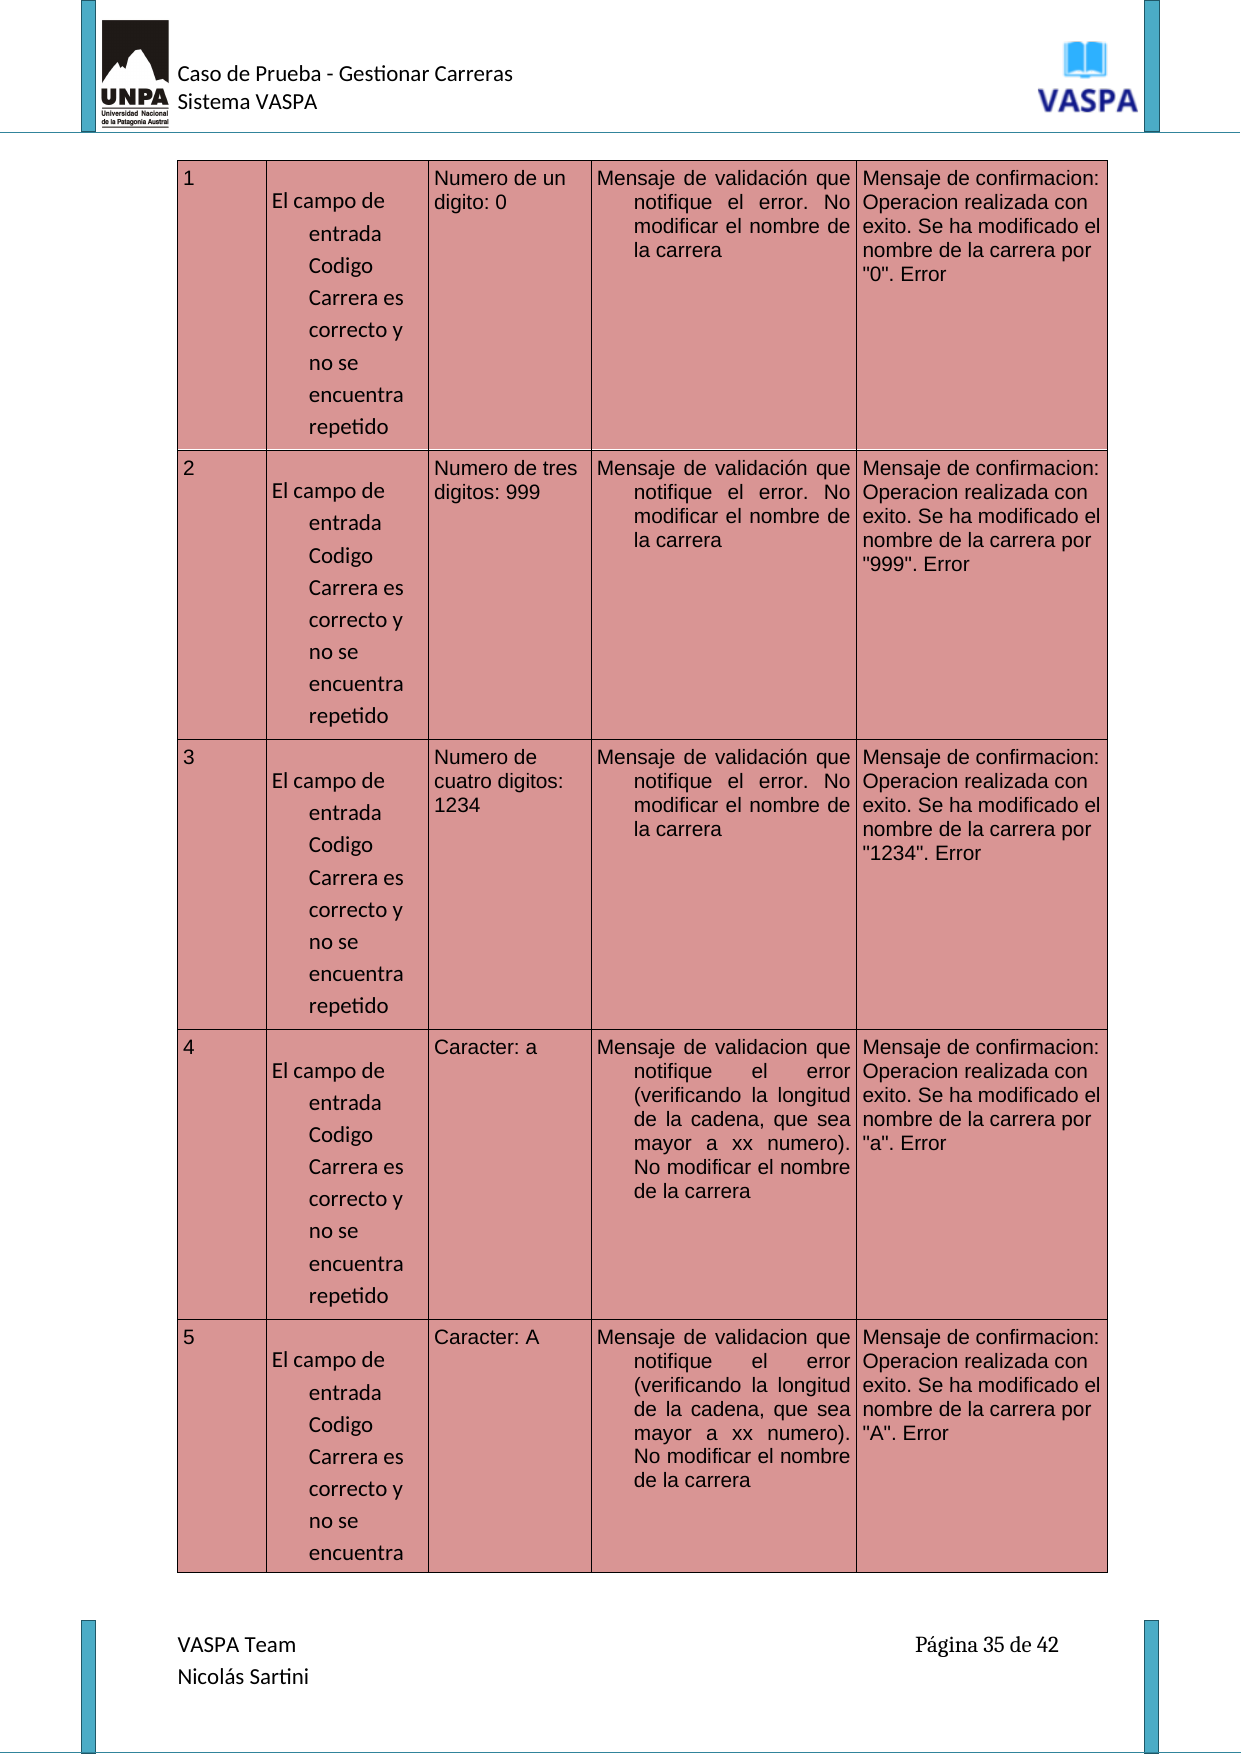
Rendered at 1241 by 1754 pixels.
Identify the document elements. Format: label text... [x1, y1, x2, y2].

table_cell Mensaje de confirmacion: Operacion realizada con exito. Se ha modificado el nombre de la carrera por "999". Error [857, 451, 1107, 739]
table_cell 3 [178, 740, 266, 1029]
table_cell El campo de entrada Codigo Carrera es correcto y no se encuentra repetido [267, 740, 428, 1029]
table_cell Caracter: a [429, 1030, 591, 1319]
table_cell Numero de un digito: 0 [429, 161, 591, 449]
table_cell Mensaje de validacion que notifique el error (verificando la longitud de la cadena, que sea mayor a xx numero). No modificar el nombre de la carrera [592, 1320, 856, 1572]
table_cell El campo de entrada Codigo Carrera es correcto y no se encuentra repetido [267, 1030, 428, 1319]
table_cell El campo de entrada Codigo Carrera es correcto y no se encuentra repetido [267, 1320, 428, 1572]
table_cell 4 [178, 1030, 266, 1319]
table_cell 2 [178, 451, 266, 739]
table_cell Mensaje de validación que notifique el error. No modificar el nombre de la carrera [592, 161, 856, 449]
picture [100, 18, 170, 129]
picture [1032, 21, 1143, 132]
table_cell Mensaje de confirmacion: Operacion realizada con exito. Se ha modificado el nombre de la carrera por "1234". Error [857, 740, 1107, 1029]
table_cell 5 [178, 1320, 266, 1572]
table_cell Mensaje de validación que notifique el error. No modificar el nombre de la carrera [592, 451, 856, 739]
table_cell Numero de tres digitos: 999 [429, 451, 591, 739]
table_cell Numero de cuatro digitos: 1234 [429, 740, 591, 1029]
table_cell El campo de entrada Codigo Carrera es correcto y no se encuentra repetido [267, 451, 428, 739]
table_cell Caracter: A [429, 1320, 591, 1572]
table_cell Mensaje de confirmacion: Operacion realizada con exito. Se ha modificado el nombre de la carrera por "a". Error [857, 1030, 1107, 1319]
table_cell Mensaje de validacion que notifique el error (verificando la longitud de la cadena, que sea mayor a xx numero). No modificar el nombre de la carrera [592, 1030, 856, 1319]
table_cell Mensaje de validación que notifique el error. No modificar el nombre de la carrera [592, 740, 856, 1029]
table_cell El campo de entrada Codigo Carrera es correcto y no se encuentra repetido [267, 161, 428, 449]
table_cell Mensaje de confirmacion: Operacion realizada con exito. Se ha modificado el nombre de la carrera por "A". Error [857, 1320, 1107, 1572]
table_cell 1 [178, 161, 266, 449]
table_cell Mensaje de confirmacion: Operacion realizada con exito. Se ha modificado el nombre de la carrera por "0". Error [857, 161, 1107, 449]
